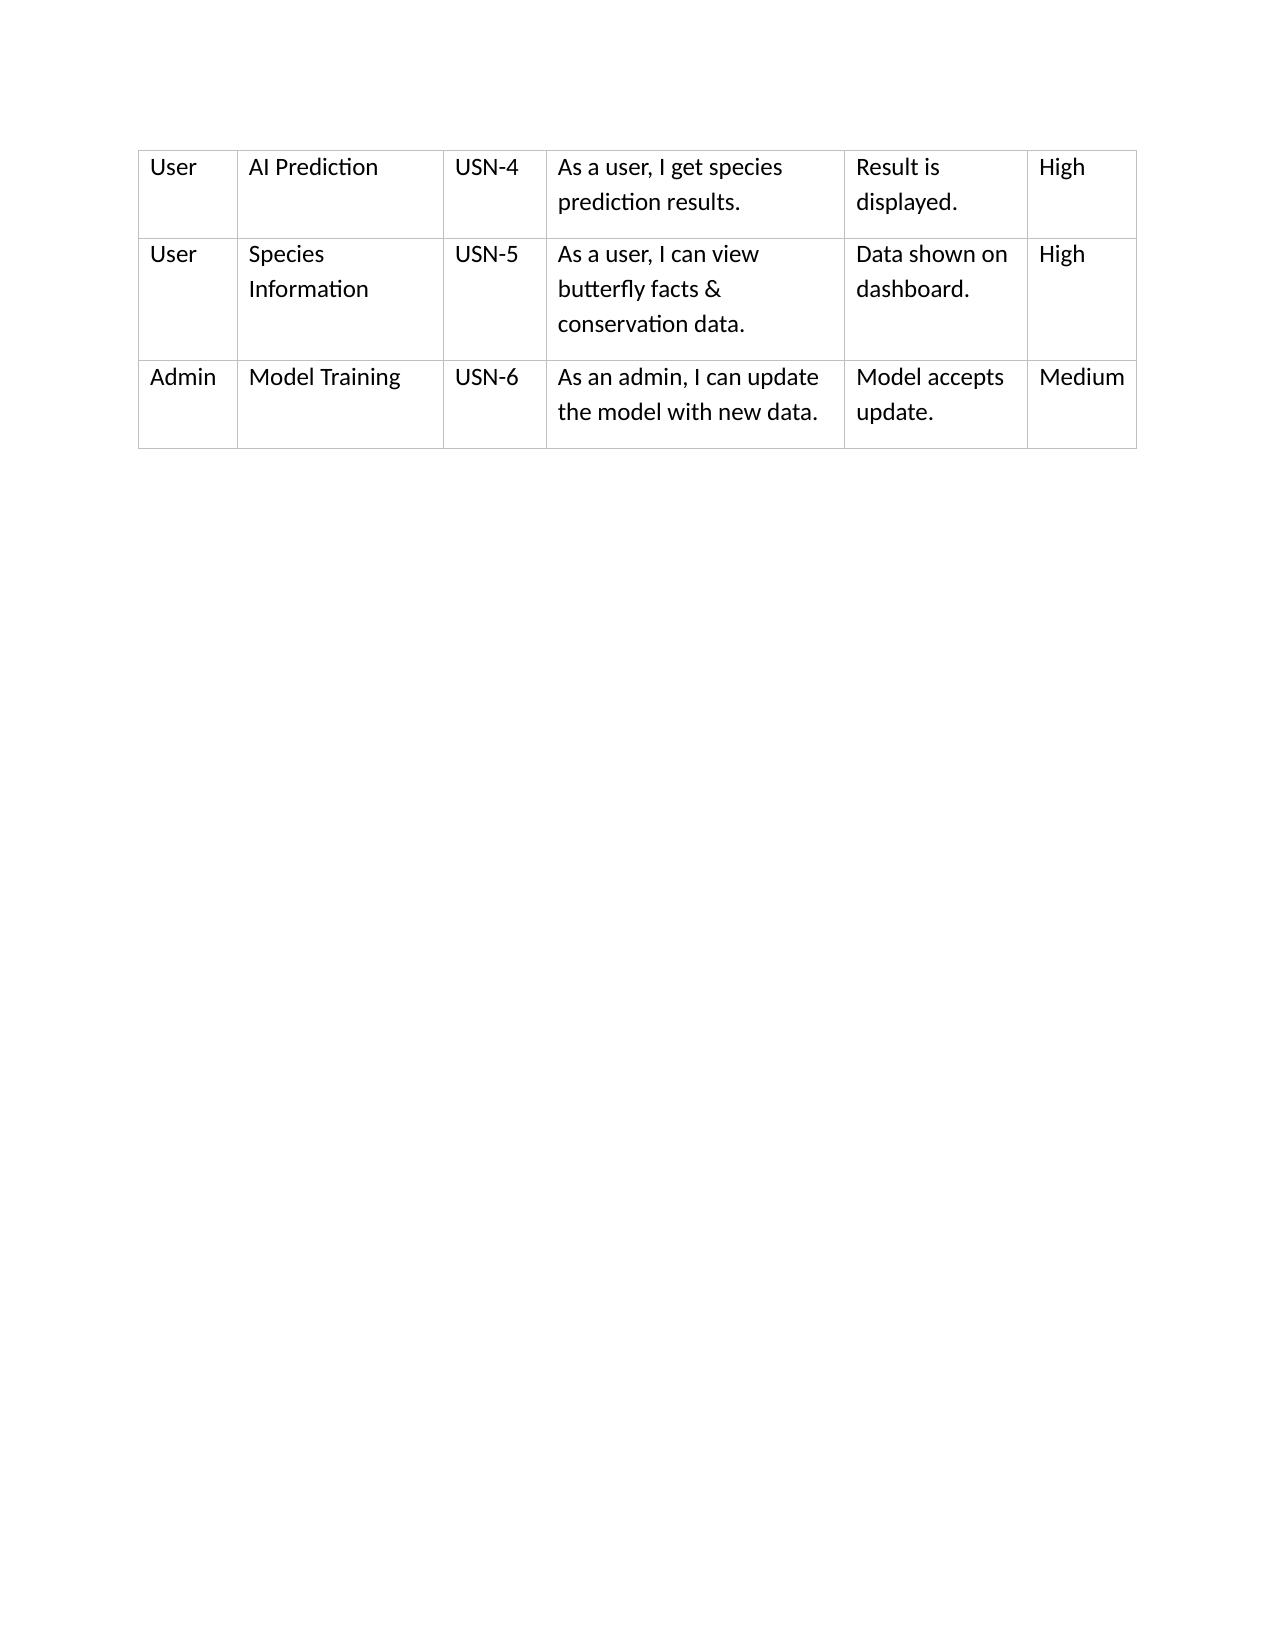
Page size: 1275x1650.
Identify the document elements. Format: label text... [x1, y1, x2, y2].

table_cell As a user, I get species prediction results. [547, 151, 844, 237]
table_cell User [139, 151, 237, 237]
table_cell Medium [1028, 361, 1136, 447]
table_cell Model Training [238, 361, 443, 447]
table_cell USN-5 [444, 239, 546, 360]
table_cell Species Information [238, 239, 443, 360]
table_cell Data shown on dashboard. [845, 239, 1027, 360]
table_cell As an admin, I can update the model with new data. [547, 361, 844, 447]
table_cell As a user, I can view butterfly facts & conservation data. [547, 239, 844, 360]
table_cell USN-4 [444, 151, 546, 237]
table_cell Admin [139, 361, 237, 447]
table_cell High [1028, 151, 1136, 237]
table_cell AI Prediction [238, 151, 443, 237]
table_cell Result is displayed. [845, 151, 1027, 237]
table_cell Model accepts update. [845, 361, 1027, 447]
table_cell User [139, 239, 237, 360]
table_cell USN-6 [444, 361, 546, 447]
table_cell High [1028, 239, 1136, 360]
